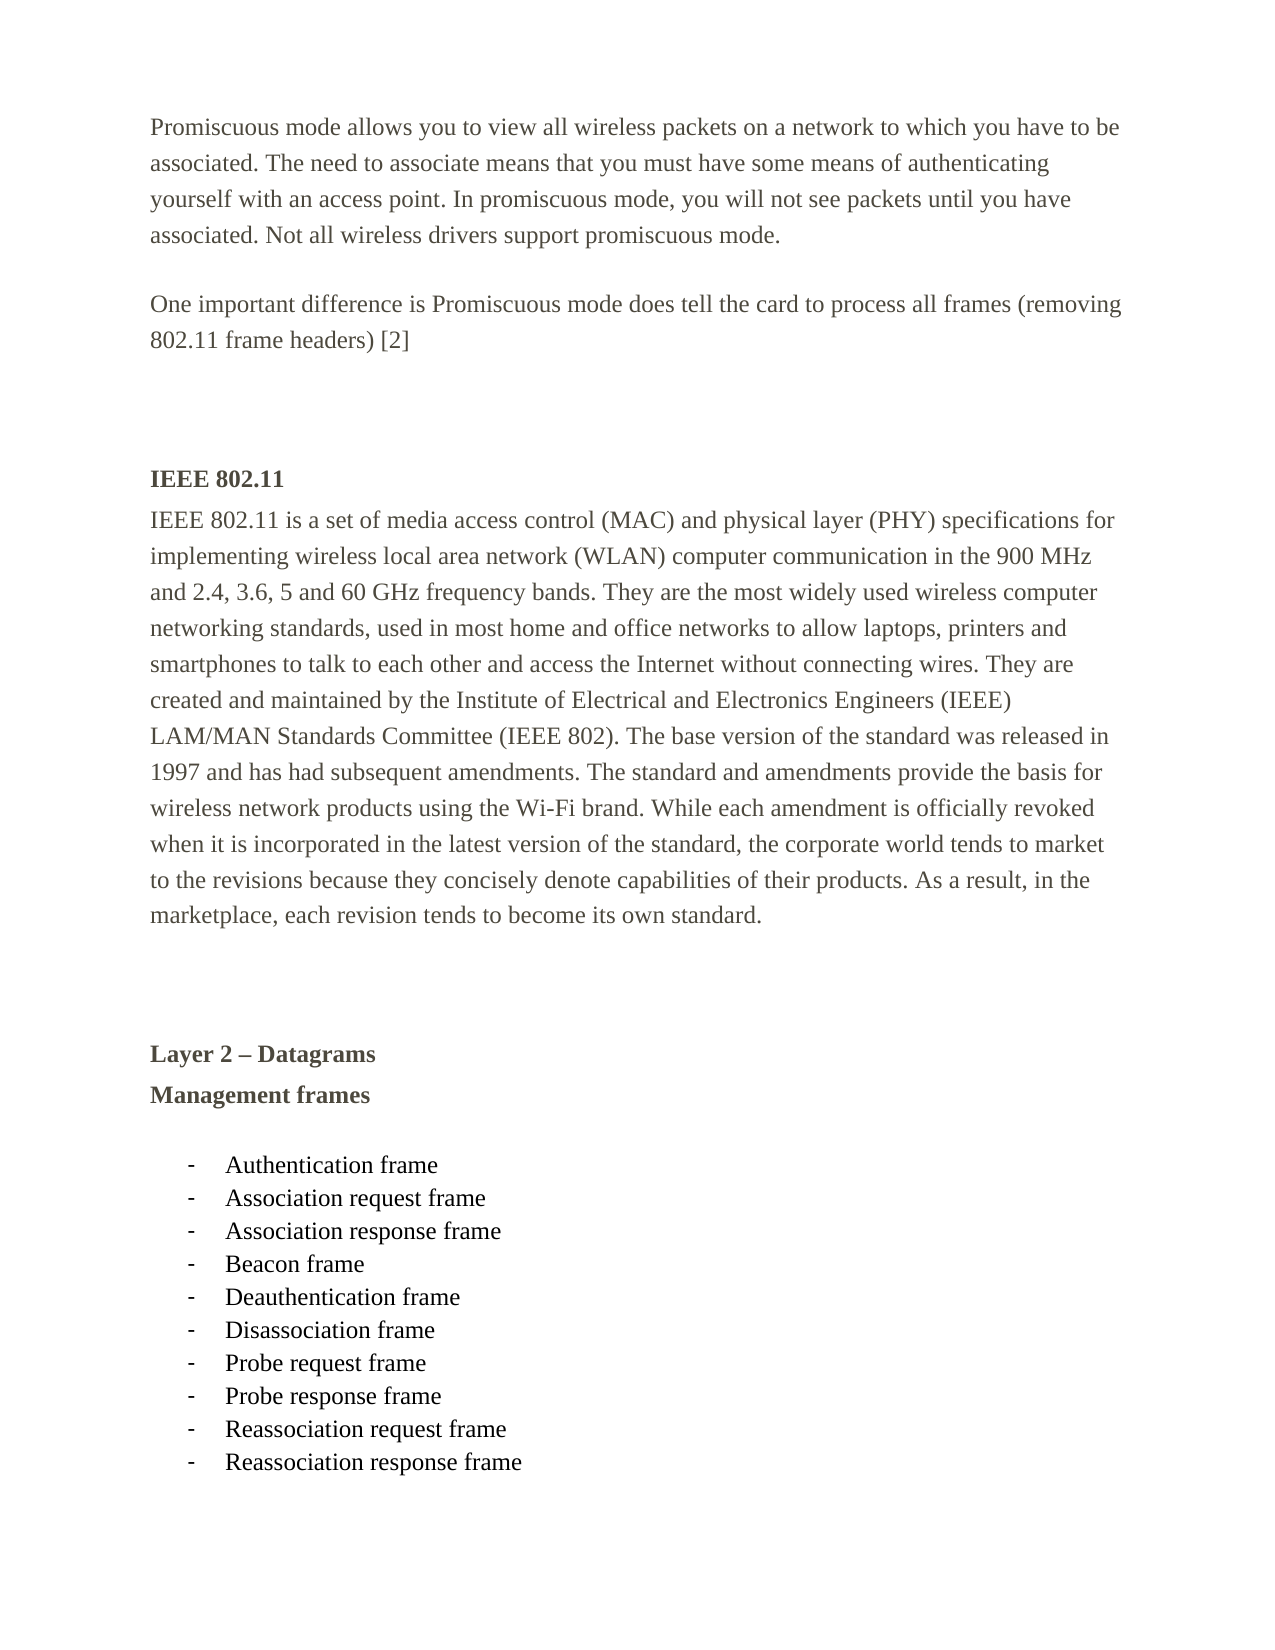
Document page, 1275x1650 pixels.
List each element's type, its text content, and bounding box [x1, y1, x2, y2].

list Association request frame [187, 1183, 1125, 1213]
list Reassociation response frame [187, 1446, 1125, 1476]
list Reassociation request frame [187, 1413, 1125, 1443]
list Deauthentication frame [187, 1281, 1125, 1312]
list Probe request frame [187, 1347, 1125, 1378]
text Management frames [150, 1080, 1125, 1109]
list Probe response frame [187, 1380, 1125, 1411]
subtitle Layer 2 – Datagrams [150, 1039, 1125, 1068]
list Authentication frame [187, 1150, 1125, 1180]
text Promiscuous mode allows you to view all wireless packets on a network to which you have to be associated. The need to associate means that you must have some means of authenticating yourself with an access point. In promiscuous mode, you will not see packets until you have associated. Not all wireless drivers support promiscuous mode. [150, 112, 1125, 249]
list Disassociation frame [187, 1314, 1125, 1345]
text One important difference is Promiscuous mode does tell the card to process all frames (removing 802.11 frame headers) [2] [150, 289, 1125, 354]
text IEEE 802.11 is a set of media access control (MAC) and physical layer (PHY) specifications for implementing wireless local area network (WLAN) computer communication in the 900 MHz and 2.4, 3.6, 5 and 60 GHz frequency bands. They are the most widely used wireless computer networking standards, used in most home and office networks to allow laptops, printers and smartphones to talk to each other and access the Internet without connecting wires. They are created and maintained by the Institute of Electrical and Electronics Engineers (IEEE) LAM/MAN Standards Committee (IEEE 802). The base version of the standard was released in 1997 and has had subsequent amendments. The standard and amendments provide the basis for wireless network products using the Wi-Fi brand. While each amendment is officially revoked when it is incorporated in the latest version of the standard, the corporate world tends to market to the revisions because they concisely denote capabilities of their products. As a result, in the marketplace, each revision tends to become its own standard. [150, 505, 1125, 929]
list Beacon frame [187, 1248, 1125, 1279]
list Association response frame [187, 1216, 1125, 1246]
subtitle IEEE 802.11 [150, 464, 1125, 493]
